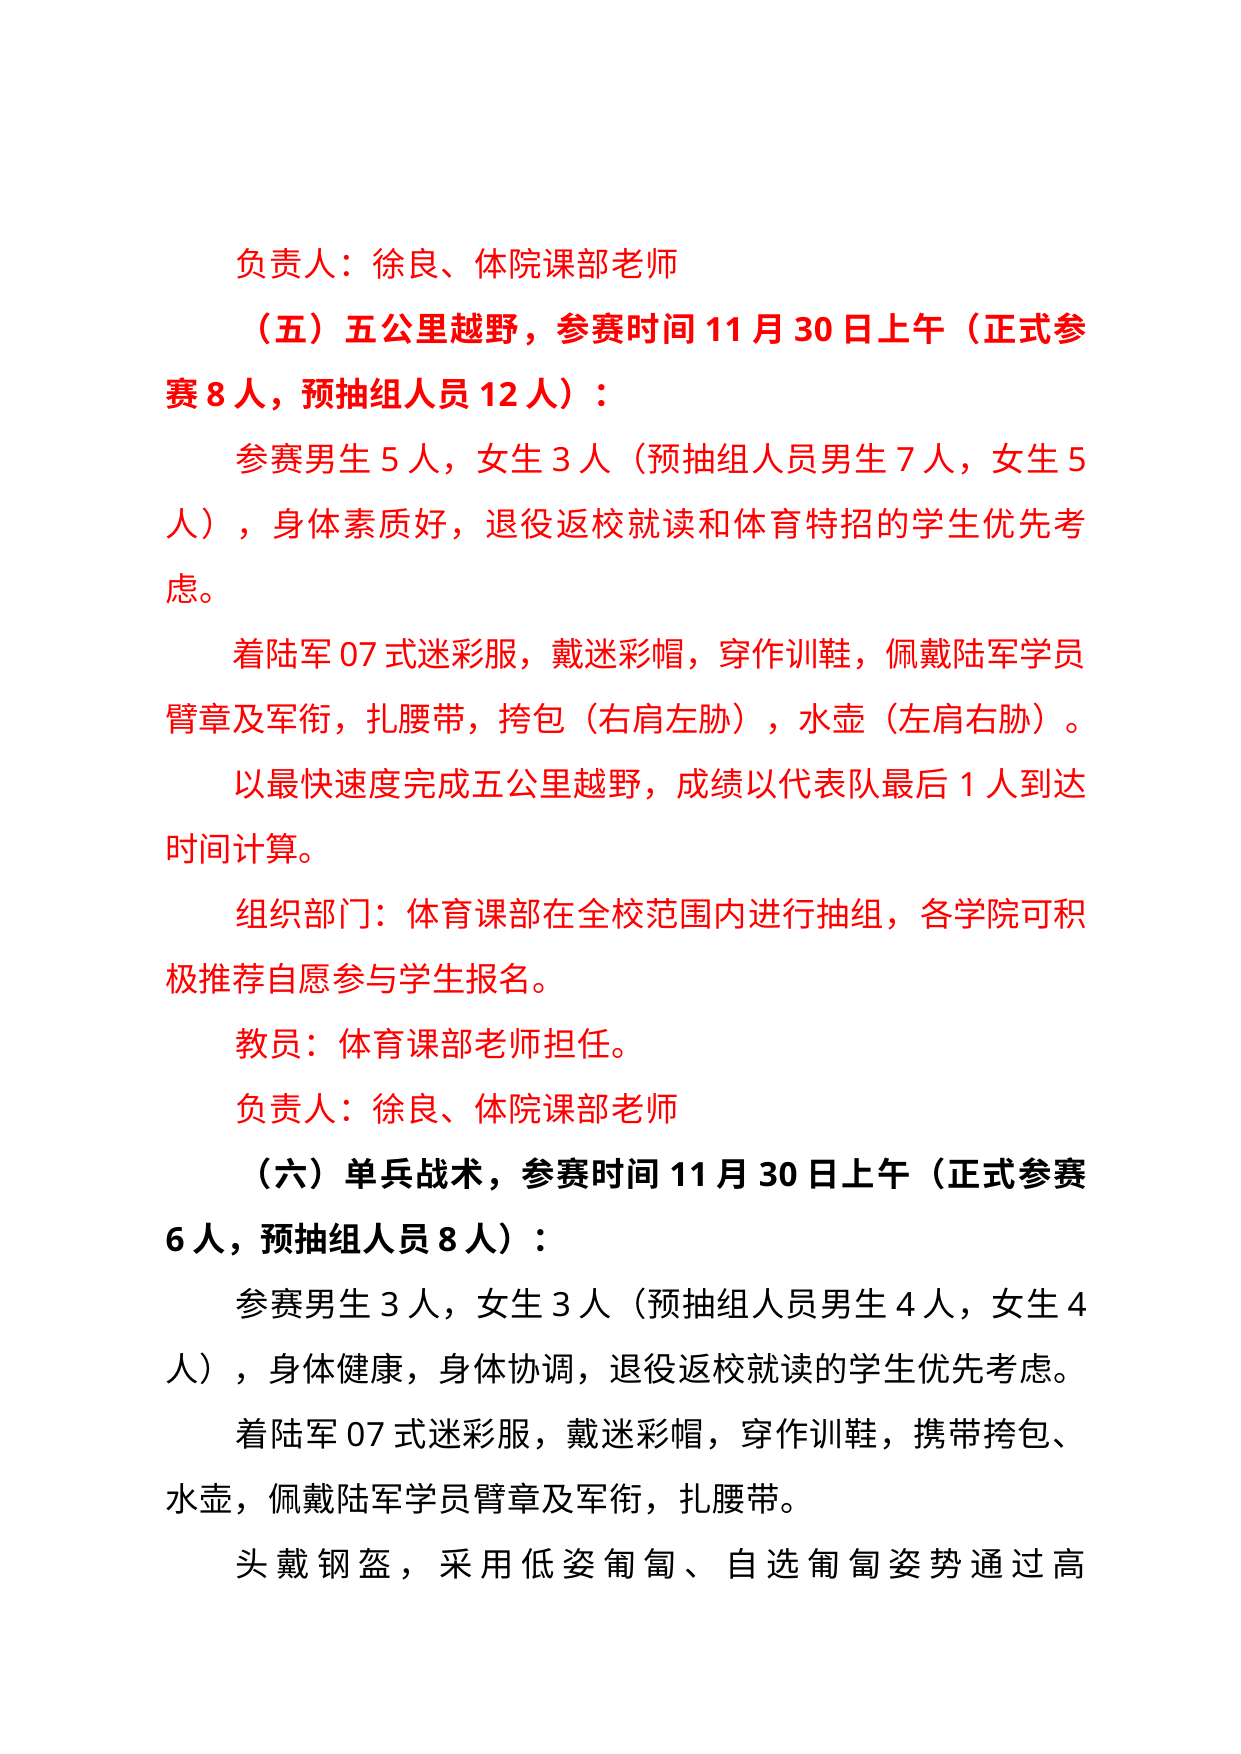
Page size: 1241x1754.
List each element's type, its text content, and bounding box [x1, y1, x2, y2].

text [165, 1530, 1087, 1595]
text 参赛男生5人，女生3人（预抽组人员男生7人，女生5人），身体素质好，退役返校就读和体育特招的学生优先考虑。 [165, 425, 1087, 620]
text 教员：体育课部老师担任。 [165, 1010, 1087, 1075]
text 负责人：徐良、体院课部老师 [165, 230, 1087, 295]
text （六）单兵战术，参赛时间11月30日上午（正式参赛6人，预抽组人员8人）： [165, 1140, 1087, 1270]
text 组织部门：体育课部在全校范围内进行抽组，各学院可积极推荐自愿参与学生报名。 [165, 880, 1087, 1010]
text 以最快速度完成五公里越野，成绩以代表队最后1人到达时间计算。 [165, 750, 1087, 880]
text 着陆军07式迷彩服，戴迷彩帽，穿作训鞋，佩戴陆军学员臂章及军衔，扎腰带，挎包（右肩左胁），水壶（左肩右胁）。 [165, 620, 1087, 750]
text 参赛男生3人，女生3人（预抽组人员男生4人，女生4人），身体健康，身体协调，退役返校就读的学生优先考虑。 [165, 1270, 1087, 1400]
text 着陆军07式迷彩服，戴迷彩帽，穿作训鞋，携带挎包、水壶，佩戴陆军学员臂章及军衔，扎腰带。 [165, 1400, 1087, 1530]
text （五）五公里越野，参赛时间11月30日上午（正式参赛8人，预抽组人员12人）： [165, 295, 1087, 425]
text 负责人：徐良、体院课部老师 [165, 1075, 1087, 1140]
